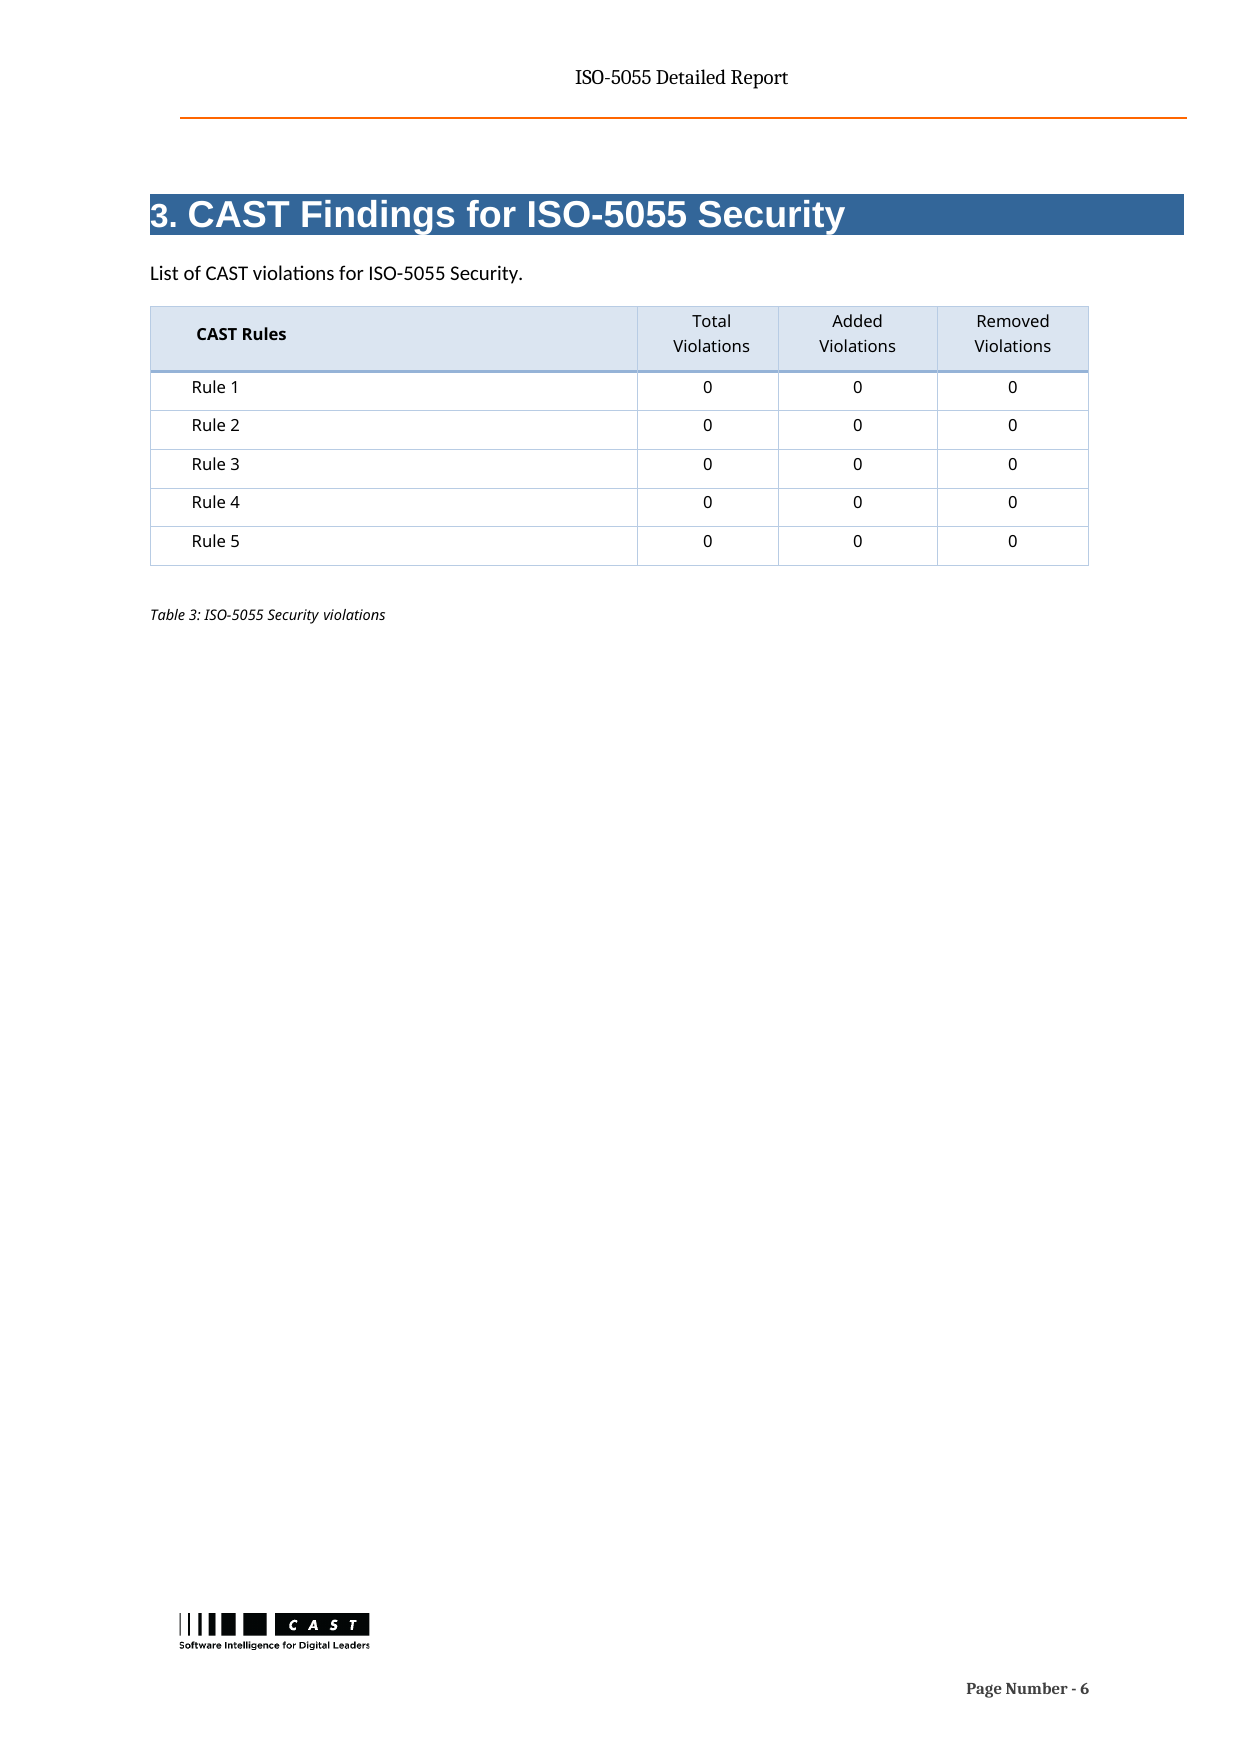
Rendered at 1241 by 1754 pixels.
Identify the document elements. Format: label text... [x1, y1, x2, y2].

table_cell 0 [938, 373, 1088, 410]
table_cell Rule 3 [151, 450, 637, 487]
table_header Total Violations [638, 307, 778, 370]
table_cell 0 [779, 450, 937, 487]
table_cell 0 [638, 373, 778, 410]
text Table 3: ISO-5055 Security violations [150, 605, 1116, 625]
table_cell 0 [779, 489, 937, 526]
table_cell 0 [638, 527, 778, 564]
table_cell 0 [638, 450, 778, 487]
text List of CAST violations for ISO-5055 Security. [150, 260, 1116, 286]
table_cell 0 [938, 411, 1088, 449]
table_cell 0 [938, 489, 1088, 526]
table_header Removed Violations [938, 307, 1088, 370]
subtitle CAST Findings for ISO-5055 Security [150, 194, 1184, 235]
table_cell 0 [779, 373, 937, 410]
table_cell 0 [779, 411, 937, 449]
table_cell Rule 1 [151, 373, 637, 410]
table_cell 0 [938, 450, 1088, 487]
table_cell Rule 5 [151, 527, 637, 564]
table_cell Rule 2 [151, 411, 637, 449]
table_cell 0 [779, 527, 937, 564]
table_cell 0 [638, 489, 778, 526]
table_cell 0 [638, 411, 778, 449]
picture [179, 1613, 370, 1651]
table_header Added Violations [779, 307, 937, 370]
table_cell 0 [938, 527, 1088, 564]
table_cell Rule 4 [151, 489, 637, 526]
table_header CAST Rules [151, 307, 637, 370]
